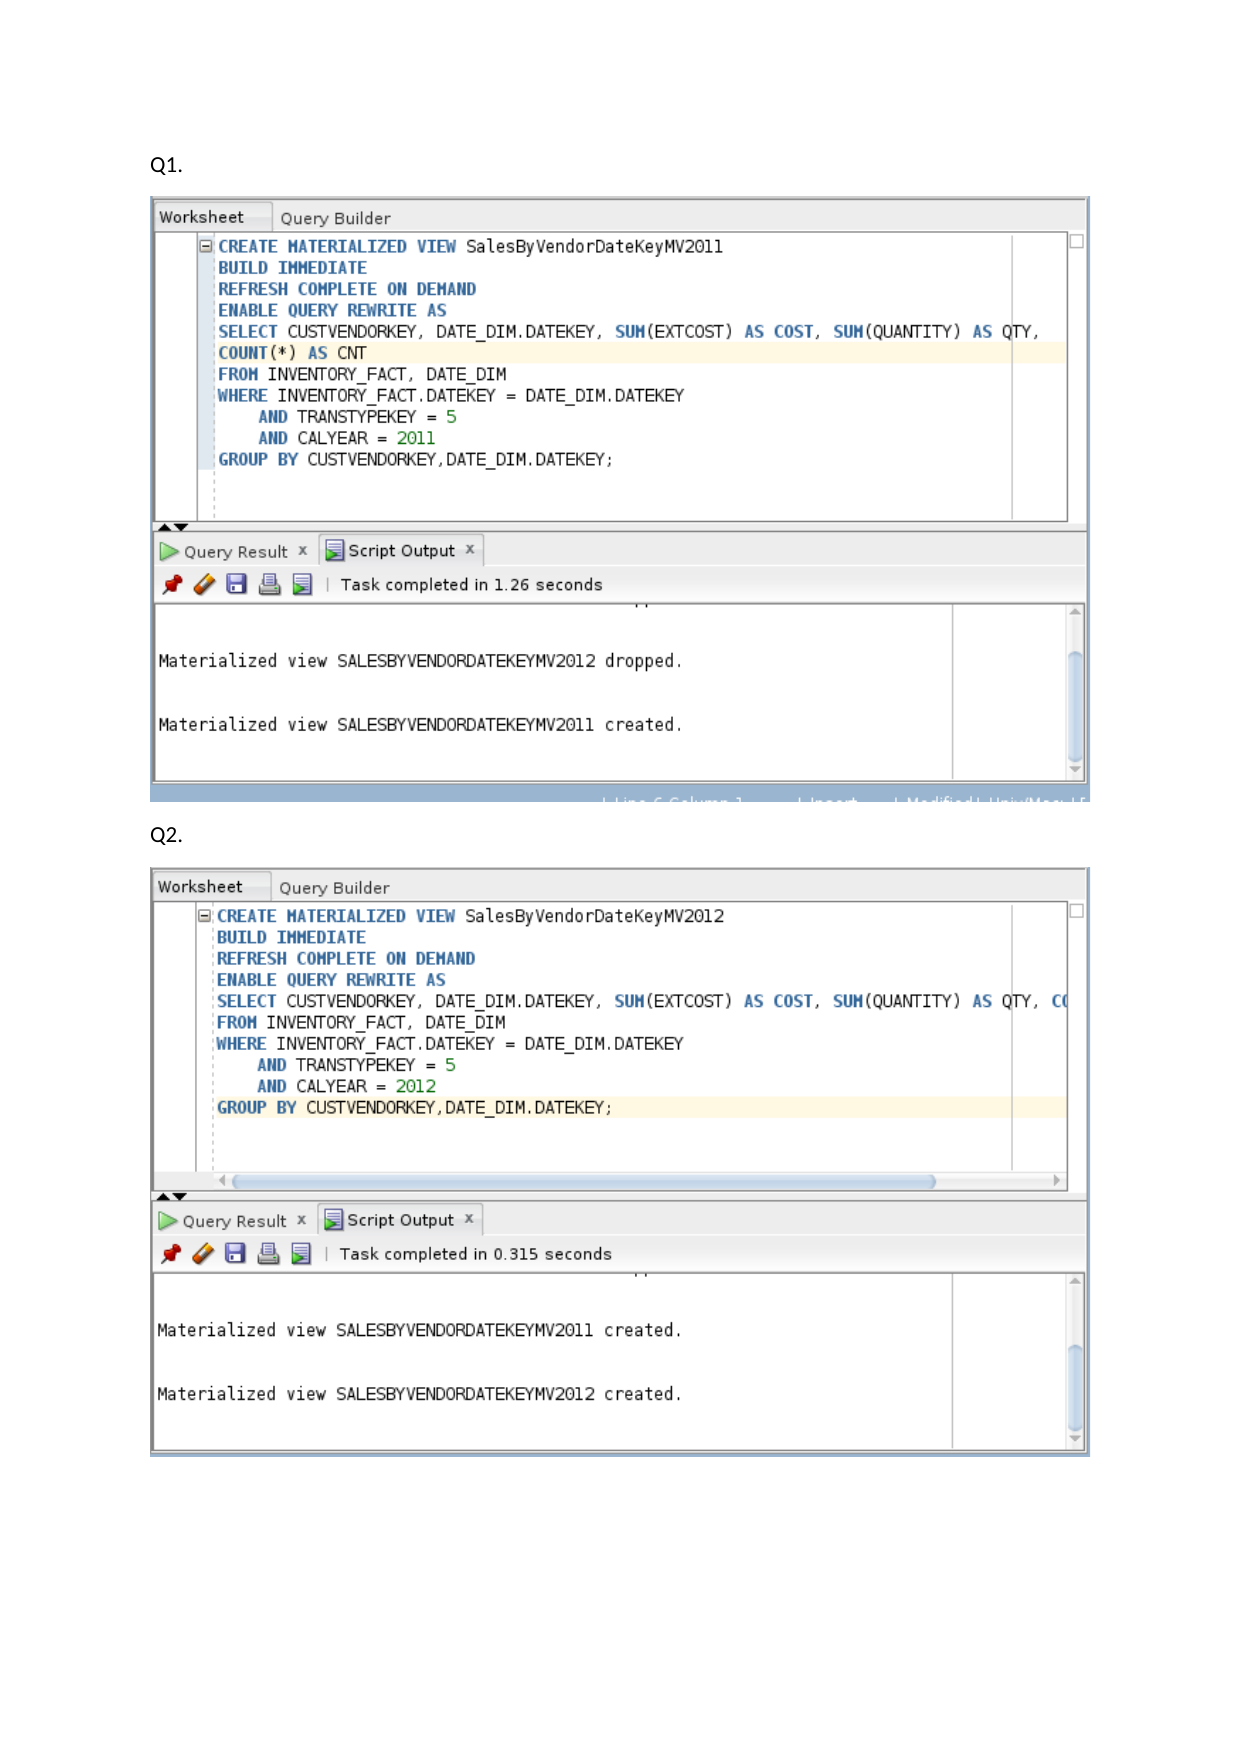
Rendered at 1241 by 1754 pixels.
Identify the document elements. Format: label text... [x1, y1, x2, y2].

text Q1. [150, 150, 1090, 178]
picture [150, 867, 1091, 1457]
text Q2. [150, 820, 1090, 848]
picture [150, 196, 1091, 802]
